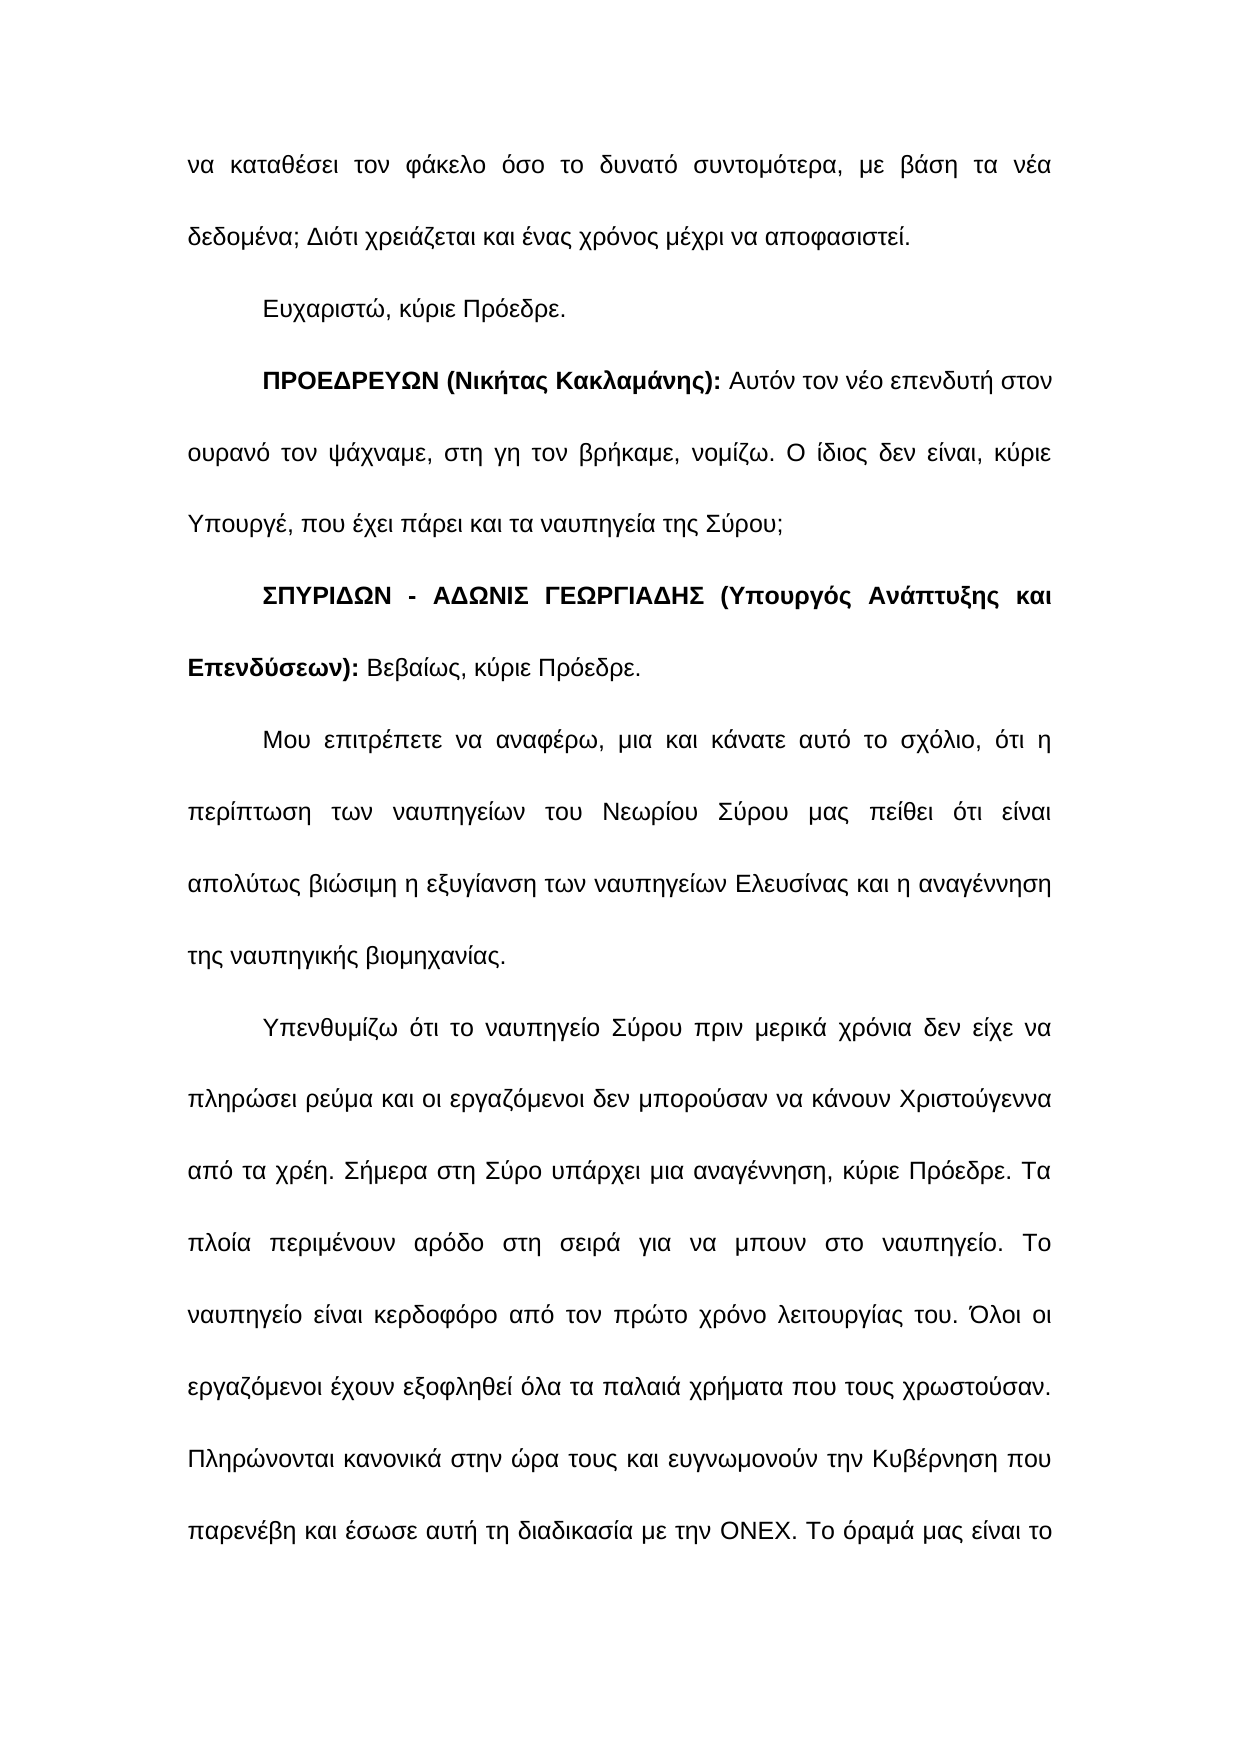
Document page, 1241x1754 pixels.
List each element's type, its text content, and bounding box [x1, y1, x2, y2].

text ΠΡΟΕΔΡΕΥΩΝ (Νικήτας Κακλαμάνης): Αυτόν τον νέο επενδυτή στον ουρανό τον ψάχναμε, στη γη τον βρήκαμε, νομίζω. Ο ίδιος δεν είναι, κύριε Υπουργέ, που έχει πάρει και τα ναυπηγεία της Σύρου; [187, 366, 1053, 538]
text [187, 1012, 1053, 1544]
text Μου επιτρέπετε να αναφέρω, μια και κάνατε αυτό το σχόλιο, ότι η περίπτωση των ναυπηγείων του Νεωρίου Σύρου μας πείθει ότι είναι απολύτως βιώσιμη η εξυγίανση των ναυπηγείων Ελευσίνας και η αναγέννηση της ναυπηγικής βιομηχανίας. [187, 725, 1053, 969]
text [187, 150, 1053, 251]
text Ευχαριστώ, κύριε Πρόεδρε. [187, 294, 1053, 322]
text ΣΠΥΡΙΔΩΝ - ΑΔΩΝΙΣ ΓΕΩΡΓΙΑΔΗΣ (Υπουργός Ανάπτυξης και Επενδύσεων): Βεβαίως, κύριε Πρόεδρε. [187, 581, 1053, 682]
